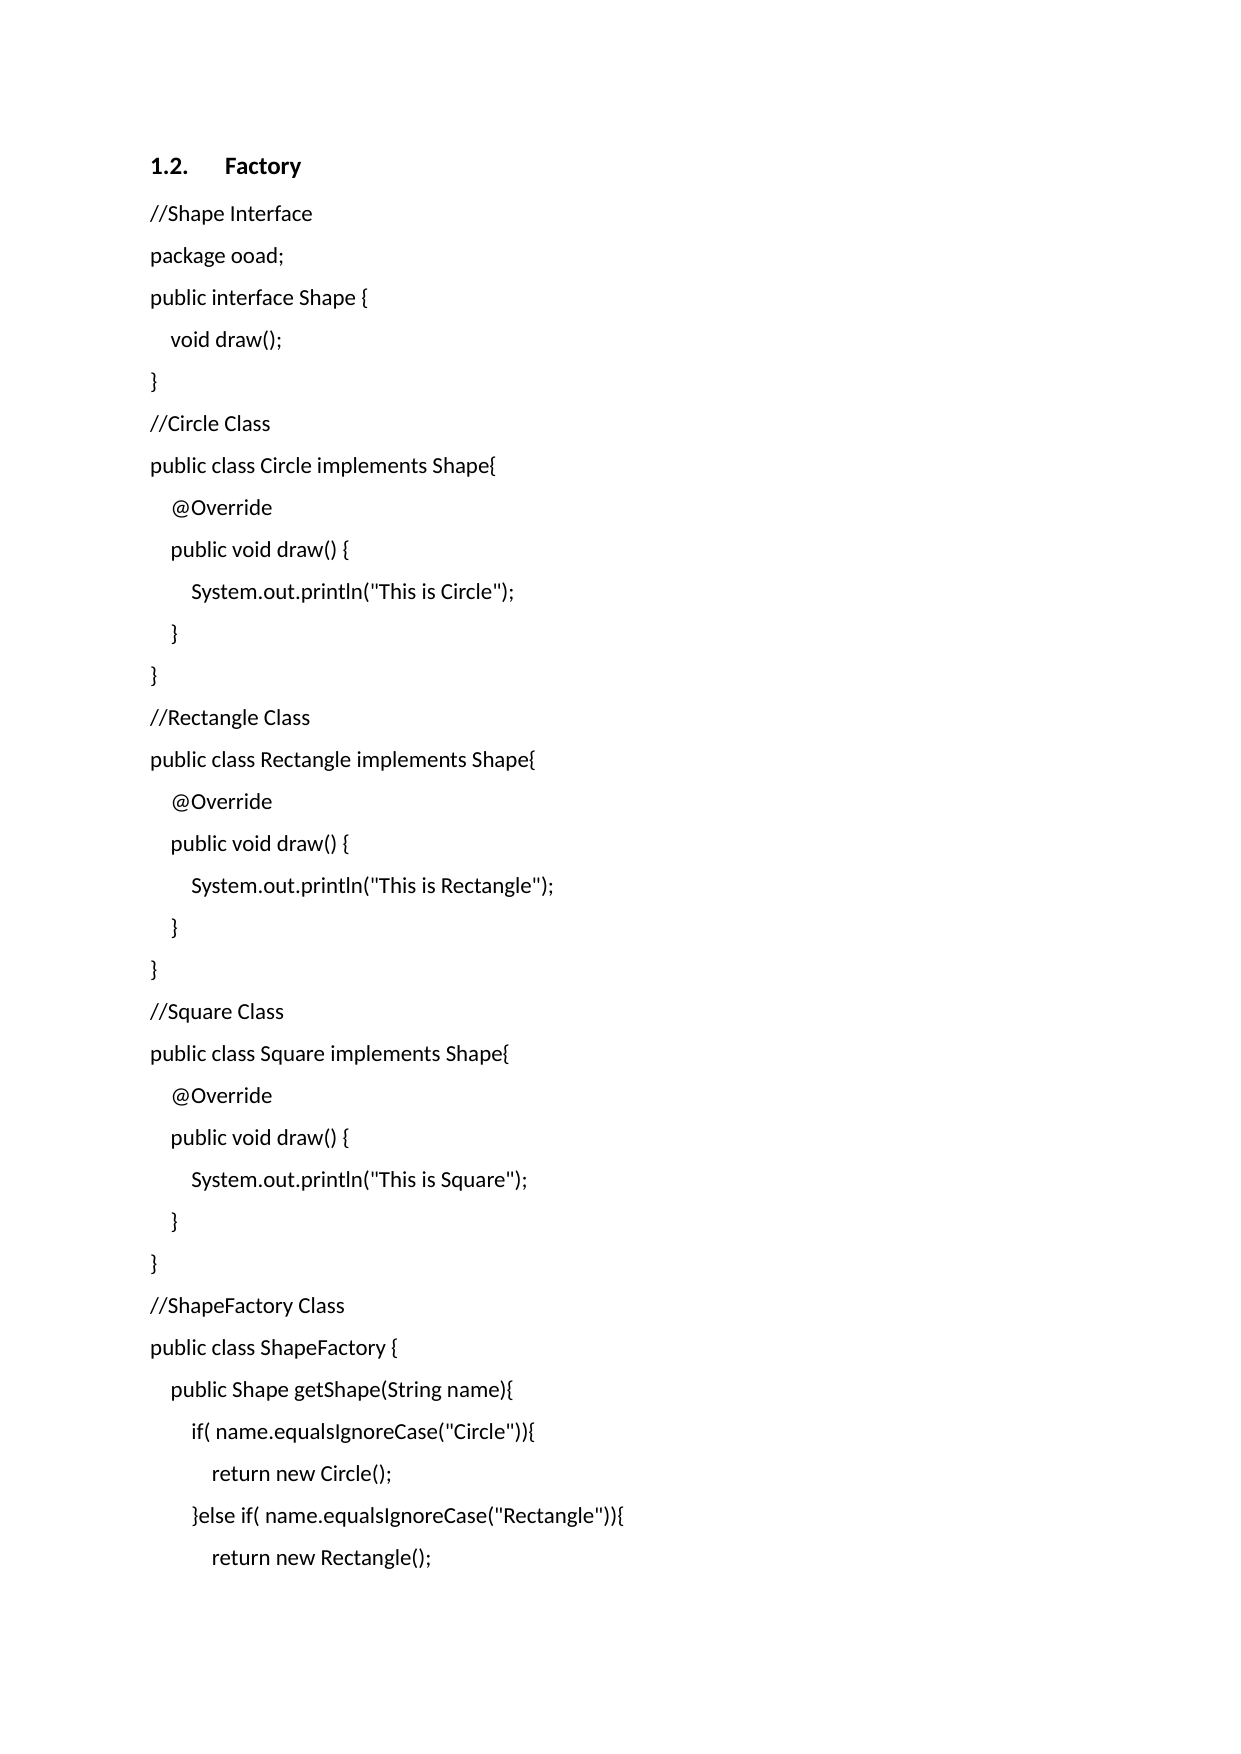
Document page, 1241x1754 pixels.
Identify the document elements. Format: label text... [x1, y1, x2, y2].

text public class Square implements Shape{ [150, 1039, 1090, 1067]
text void draw(); [150, 326, 1090, 353]
text @Override [150, 493, 1090, 521]
text return new Rectangle(); [150, 1543, 1090, 1571]
text public void draw() { [150, 535, 1090, 563]
text if( name.equalsIgnoreCase("Circle")){ [150, 1417, 1090, 1445]
text } [150, 913, 1090, 941]
text } [150, 367, 1090, 396]
text }else if( name.equalsIgnoreCase("Rectangle")){ [150, 1501, 1090, 1529]
text } [150, 619, 1090, 647]
text //Shape Interface [150, 199, 1090, 228]
text } [150, 1207, 1090, 1235]
text System.out.println("This is Rectangle"); [150, 871, 1090, 899]
text return new Circle(); [150, 1459, 1090, 1487]
text public void draw() { [150, 829, 1090, 857]
text System.out.println("This is Circle"); [150, 577, 1090, 605]
text public interface Shape { [150, 283, 1090, 312]
text public Shape getShape(String name){ [150, 1375, 1090, 1403]
text public void draw() { [150, 1123, 1090, 1151]
text @Override [150, 1081, 1090, 1109]
text public class Rectangle implements Shape{ [150, 745, 1090, 773]
text //Rectangle Class [150, 703, 1090, 731]
text @Override [150, 787, 1090, 815]
text public class Circle implements Shape{ [150, 451, 1090, 479]
text } [150, 955, 1090, 983]
text } [150, 1249, 1090, 1277]
text System.out.println("This is Square"); [150, 1165, 1090, 1193]
text //Circle Class [150, 409, 1090, 437]
text package ooad; [150, 242, 1090, 269]
text public class ShapeFactory { [150, 1333, 1090, 1361]
text //Square Class [150, 997, 1090, 1025]
text } [150, 661, 1090, 689]
list Factory [150, 150, 1090, 181]
text //ShapeFactory Class [150, 1291, 1090, 1319]
